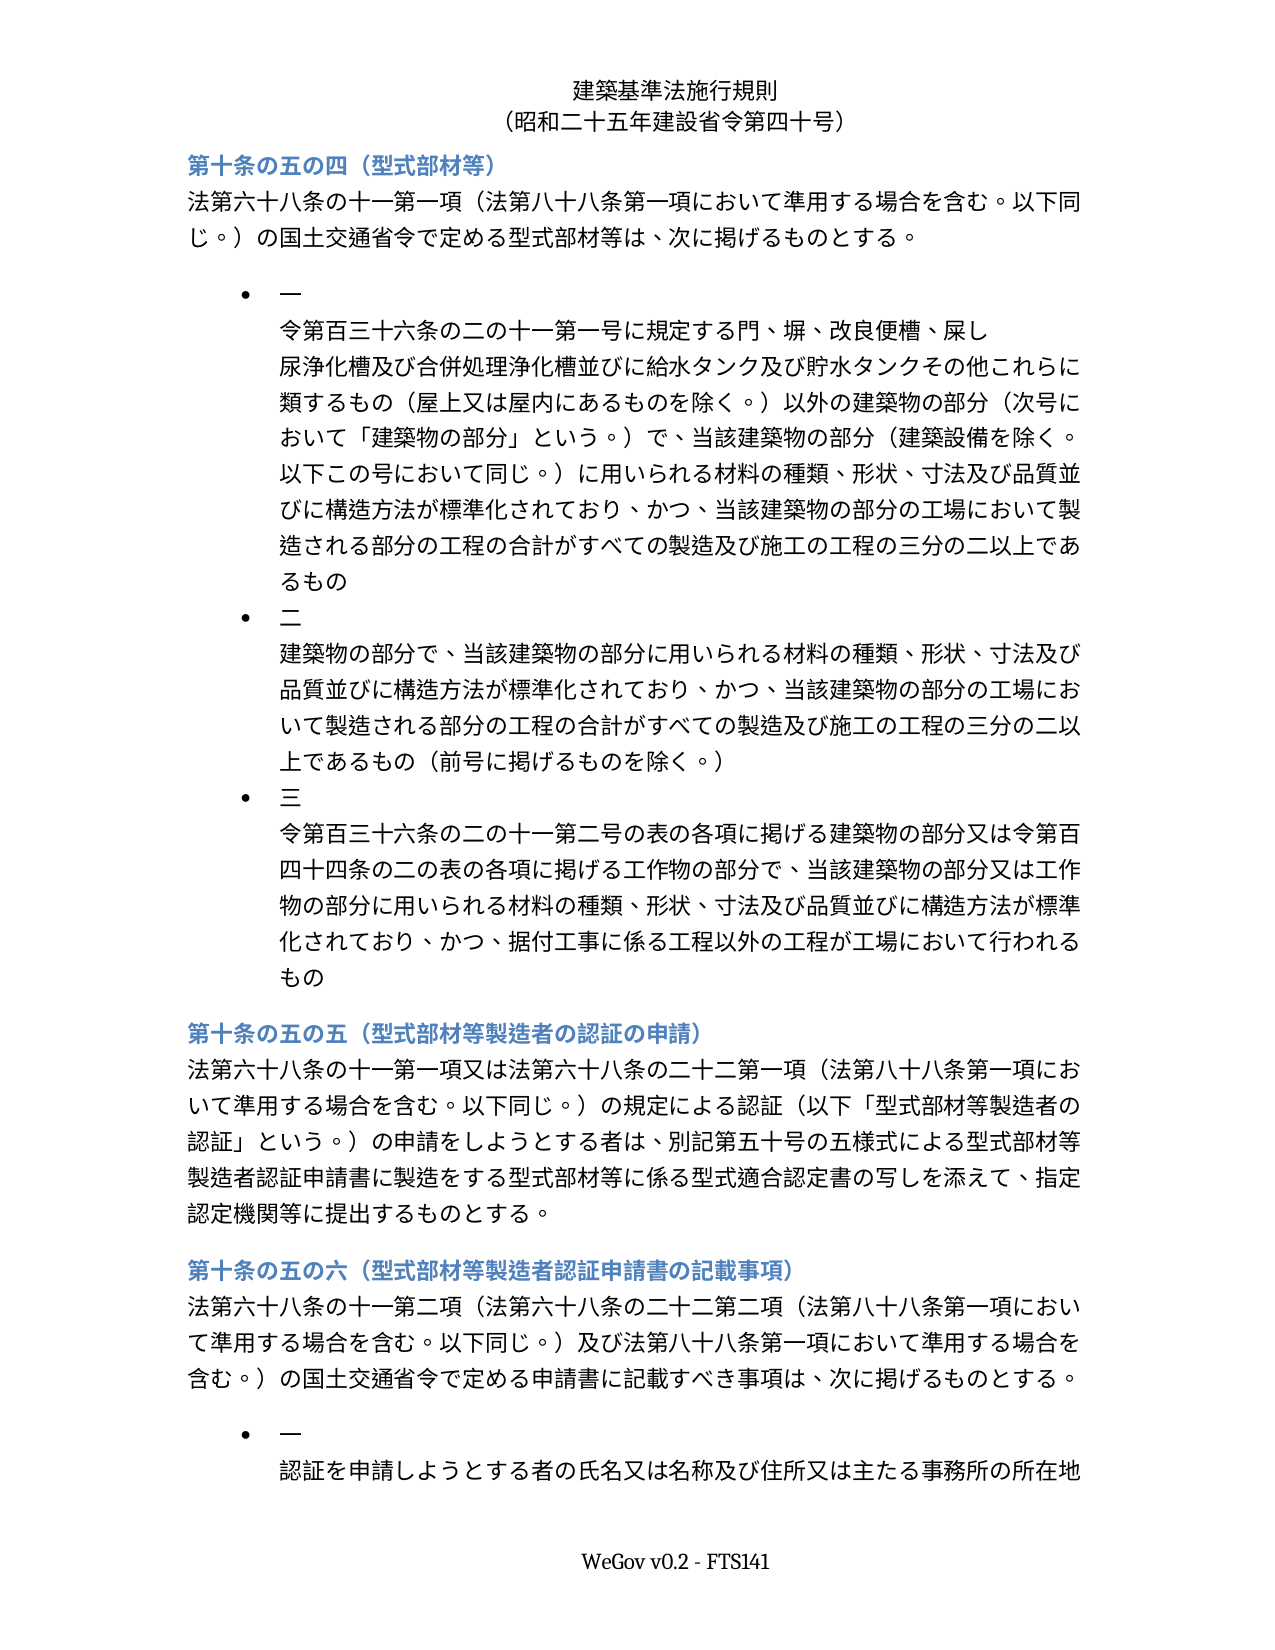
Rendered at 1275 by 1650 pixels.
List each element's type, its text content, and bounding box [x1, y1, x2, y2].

subtitle 第十条の五の六（型式部材等製造者認証申請書の記載事項） [187, 1255, 1087, 1286]
text 法第六十八条の十一第一項（法第八十八条第一項において準用する場合を含む。以下同じ。）の国土交通省令で定める型式部材等は、次に掲げるものとする。 [187, 186, 1087, 253]
list 二 建築物の部分で、当該建築物の部分に用いられる材料の種類、形状、寸法及び品質並びに構造方法が標準化されており、かつ、当該建築物の部分の工場において製造される部分の工程の合計がすべての製造及び施工の工程の三分の二以上であるもの（前号に掲げるものを除く。） [242, 602, 1087, 777]
list 一 認証を申請しようとする者の氏名又は名称及び住所又は主たる事務所の所在地 [242, 1419, 1087, 1486]
text 法第六十八条の十一第二項（法第六十八条の二十二第二項（法第八十八条第一項において準用する場合を含む。以下同じ。）及び法第八十八条第一項において準用する場合を含む。）の国土交通省令で定める申請書に記載すべき事項は、次に掲げるものとする。 [187, 1291, 1087, 1394]
subtitle 第十条の五の五（型式部材等製造者の認証の申請） [187, 1018, 1087, 1049]
text 法第六十八条の十一第一項又は法第六十八条の二十二第一項（法第八十八条第一項において準用する場合を含む。以下同じ。）の規定による認証（以下「型式部材等製造者の認証」という。）の申請をしようとする者は、別記第五十号の五様式による型式部材等製造者認証申請書に製造をする型式部材等に係る型式適合認定書の写しを添えて、指定認定機関等に提出するものとする。 [187, 1054, 1087, 1229]
list 一 令第百三十六条の二の十一第一号に規定する門、塀、改良便槽、屎し 尿浄化槽及び合併処理浄化槽並びに給水タンク及び貯水タンクその他これらに類するもの（屋上又は屋内にあるものを除く。）以外の建築物の部分（次号において「建築物の部分」という。）で、当該建築物の部分（建築設備を除く。以下この号において同じ。）に用いられる材料の種類、形状、寸法及び品質並びに構造方法が標準化されており、かつ、当該建築物の部分の工場において製造される部分の工程の合計がすべての製造及び施工の工程の三分の二以上であるもの [242, 279, 1087, 597]
subtitle 第十条の五の四（型式部材等） [187, 150, 1087, 181]
list 三 令第百三十六条の二の十一第二号の表の各項に掲げる建築物の部分又は令第百四十四条の二の表の各項に掲げる工作物の部分で、当該建築物の部分又は工作物の部分に用いられる材料の種類、形状、寸法及び品質並びに構造方法が標準化されており、かつ、据付工事に係る工程以外の工程が工場において行われるもの [242, 782, 1087, 993]
